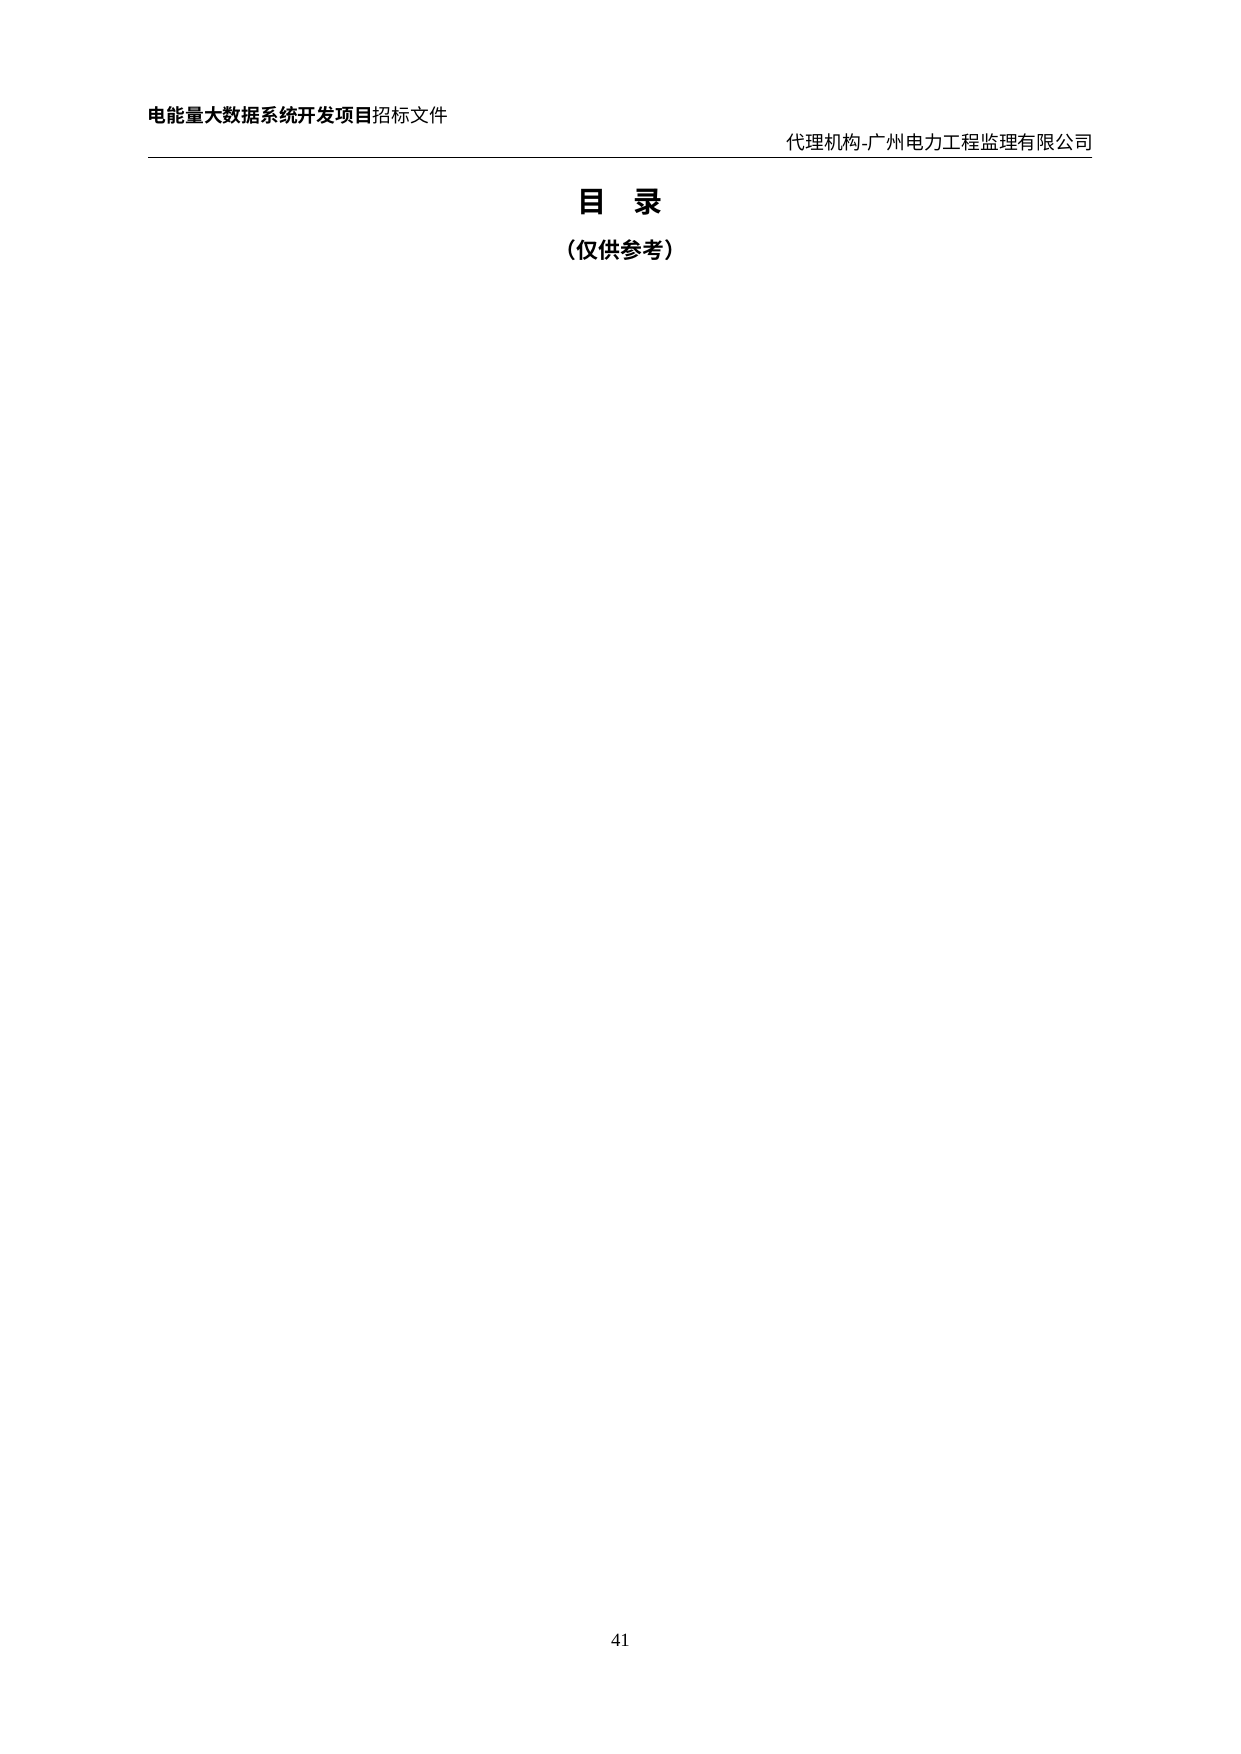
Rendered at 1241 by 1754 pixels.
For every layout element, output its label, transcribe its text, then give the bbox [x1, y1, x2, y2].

text 目 录 [148, 167, 1092, 232]
text （仅供参考） [148, 232, 1092, 265]
